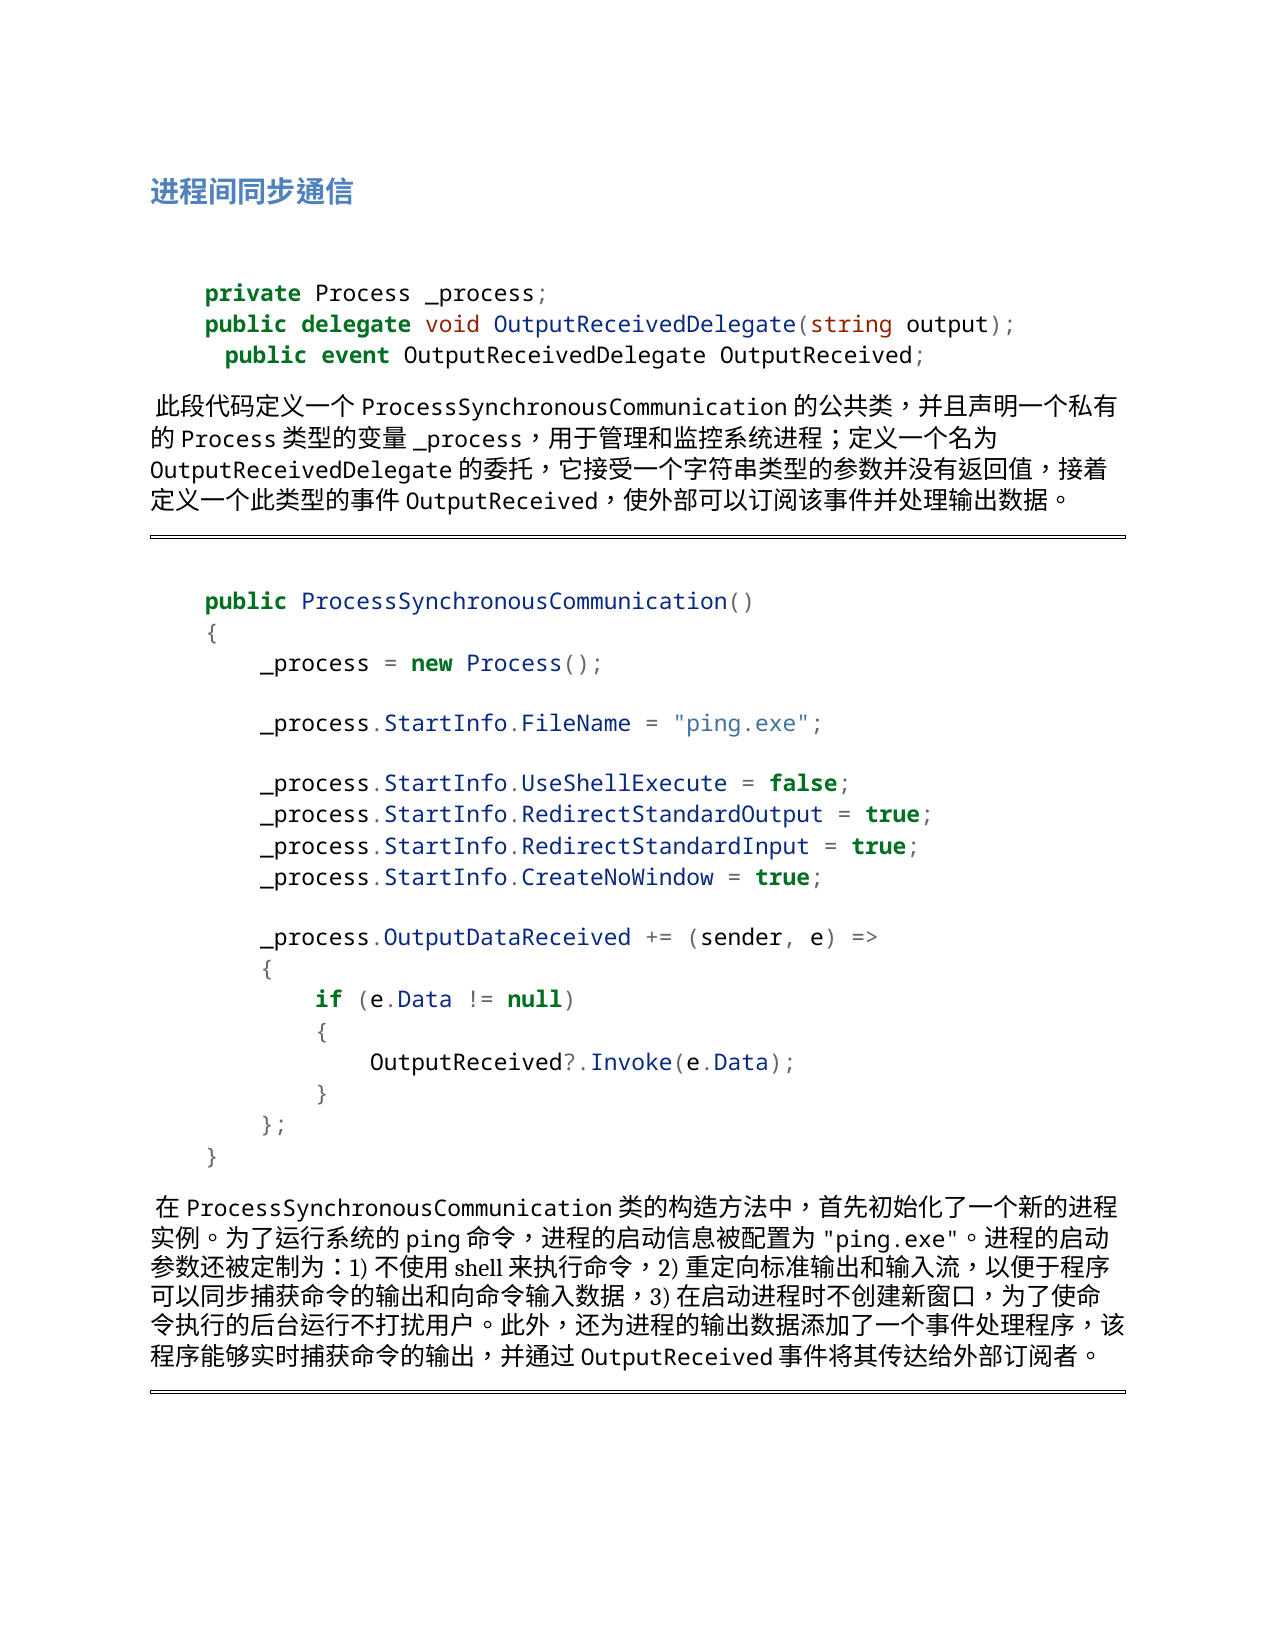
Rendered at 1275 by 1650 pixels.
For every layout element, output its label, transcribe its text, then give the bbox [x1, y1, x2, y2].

text private Process _process; public delegate void OutputReceivedDelegate(string output); public event OutputReceivedDelegate OutputReceived; [150, 277, 1125, 371]
text 在 ProcessSynchronousCommunication 类的构造方法中，首先初始化了一个新的进程实例。为了运行系统的 ping 命令，进程的启动信息被配置为 "ping.exe"。进程的启动参数还被定制为：1) 不使用 shell 来执行命令，2) 重定向标准输出和输入流，以便于程序可以同步捕获命令的输出和向命令输入数据，3) 在启动进程时不创建新窗口，为了使命令执行的后台运行不打扰用户。此外，还为进程的输出数据添加了一个事件处理程序，该程序能够实时捕获命令的输出，并通过 OutputReceived 事件将其传达给外部订阅者。 [150, 1192, 1125, 1372]
text 此段代码定义一个 ProcessSynchronousCommunication 的公共类，并且声明一个私有的 Process 类型的变量 _process，用于管理和监控系统进程；定义一个名为 OutputReceivedDelegate 的委托，它接受一个字符串类型的参数并没有返回值，接着定义一个此类型的事件 OutputReceived，使外部可以订阅该事件并处理输出数据。 [150, 391, 1125, 516]
subtitle 进程间同步通信 [150, 171, 1125, 211]
text public ProcessSynchronousCommunication() { _process = new Process(); _process.StartInfo.FileName = "ping.exe"; _process.StartInfo.UseShellExecute = false; _process.StartInfo.RedirectStandardOutput = true; _process.StartInfo.RedirectStandardInput = true; _process.StartInfo.CreateNoWindow = true; _process.OutputDataReceived += (sender, e) => { if (e.Data != null) { OutputReceived?.Invoke(e.Data); } }; } [150, 585, 1125, 1171]
